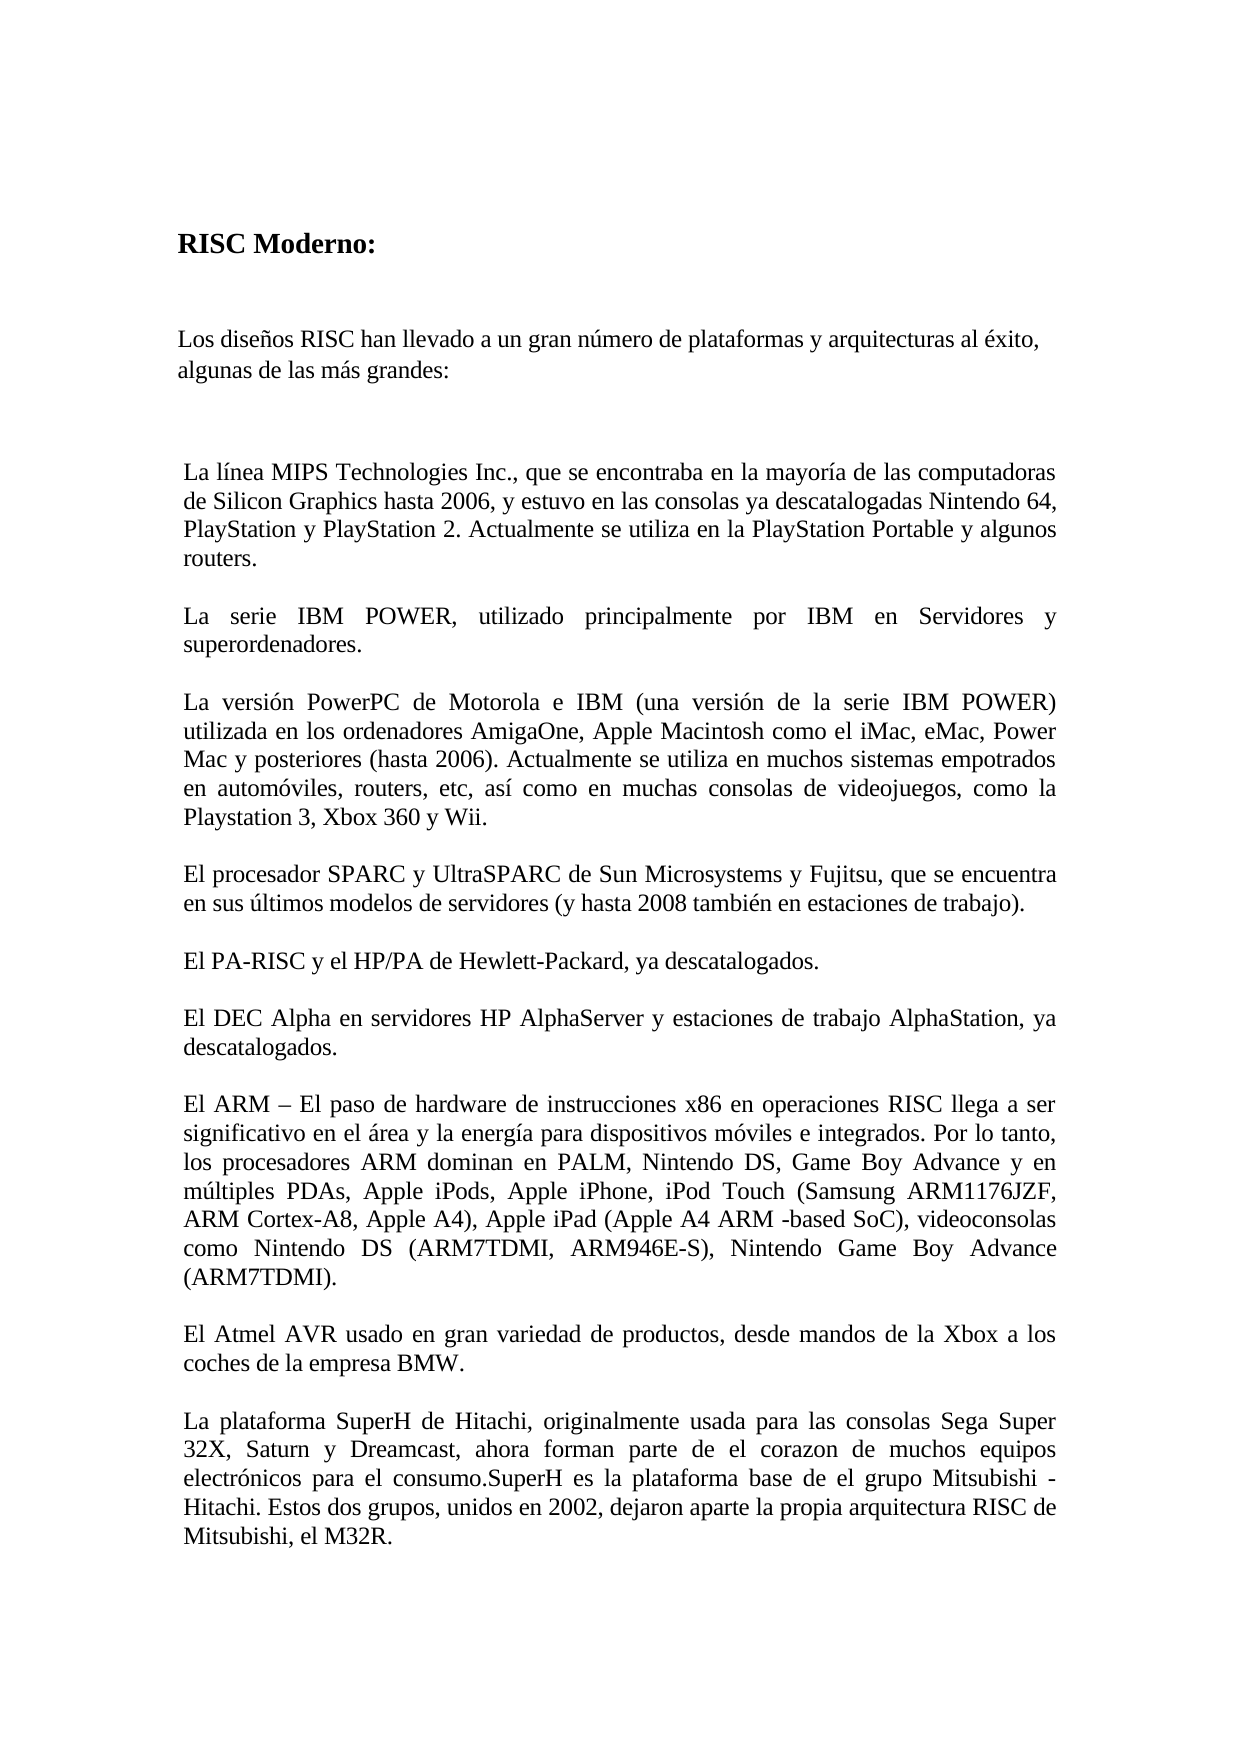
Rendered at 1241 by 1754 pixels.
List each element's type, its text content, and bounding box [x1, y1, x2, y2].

text El DEC Alpha en servidores HP AlphaServer y estaciones de trabajo AlphaStation, ya descatalogados. [183, 1003, 1057, 1061]
text El procesador SPARC y UltraSPARC de Sun Microsystems y Fujitsu, que se encuentra en sus últimos modelos de servidores (y hasta 2008 también en estaciones de trabajo). [183, 859, 1057, 917]
text La plataforma SuperH de Hitachi, originalmente usada para las consolas Sega Super 32X, Saturn y Dreamcast, ahora forman parte de el corazon de muchos equipos electrónicos para el consumo.SuperH es la plataforma base de el grupo Mitsubishi - Hitachi. Estos dos grupos, unidos en 2002, dejaron aparte la propia arquitectura RISC de Mitsubishi, el M32R. [183, 1406, 1057, 1549]
text El PA-RISC y el HP/PA de Hewlett-Packard, ya descatalogados. [183, 946, 1057, 974]
text La línea MIPS Technologies Inc., que se encontraba en la mayoría de las computadoras de Silicon Graphics hasta 2006, y estuvo en las consolas ya descatalogadas Nintendo 64, PlayStation y PlayStation 2. Actualmente se utiliza en la PlayStation Portable y algunos routers. [183, 457, 1057, 572]
text El Atmel AVR usado en gran variedad de productos, desde mandos de la Xbox a los coches de la empresa BMW. [183, 1319, 1057, 1377]
text La serie IBM POWER, utilizado principalmente por IBM en Servidores y superordenadores. [183, 601, 1057, 658]
text La versión PowerPC de Motorola e IBM (una versión de la serie IBM POWER) utilizada en los ordenadores AmigaOne, Apple Macintosh como el iMac, eMac, Power Mac y posteriores (hasta 2006). Actualmente se utiliza en muchos sistemas empotrados en automóviles, routers, etc, así como en muchas consolas de videojuegos, como la Playstation 3, Xbox 360 y Wii. [183, 687, 1057, 831]
text El ARM – El paso de hardware de instrucciones x86 en operaciones RISC llega a ser significativo en el área y la energía para dispositivos móviles e integrados. Por lo tanto, los procesadores ARM dominan en PALM, Nintendo DS, Game Boy Advance y en múltiples PDAs, Apple iPods, Apple iPhone, iPod Touch (Samsung ARM1176JZF, ARM Cortex-A8, Apple A4), Apple iPad (Apple A4 ARM -based SoC), videoconsolas como Nintendo DS (ARM7TDMI, ARM946E-S), Nintendo Game Boy Advance (ARM7TDMI). [183, 1089, 1057, 1291]
text RISC Moderno: Los diseños RISC han llevado a un gran número de plataformas y arquitecturas al éxito, algunas de las más grandes: [177, 227, 1063, 439]
